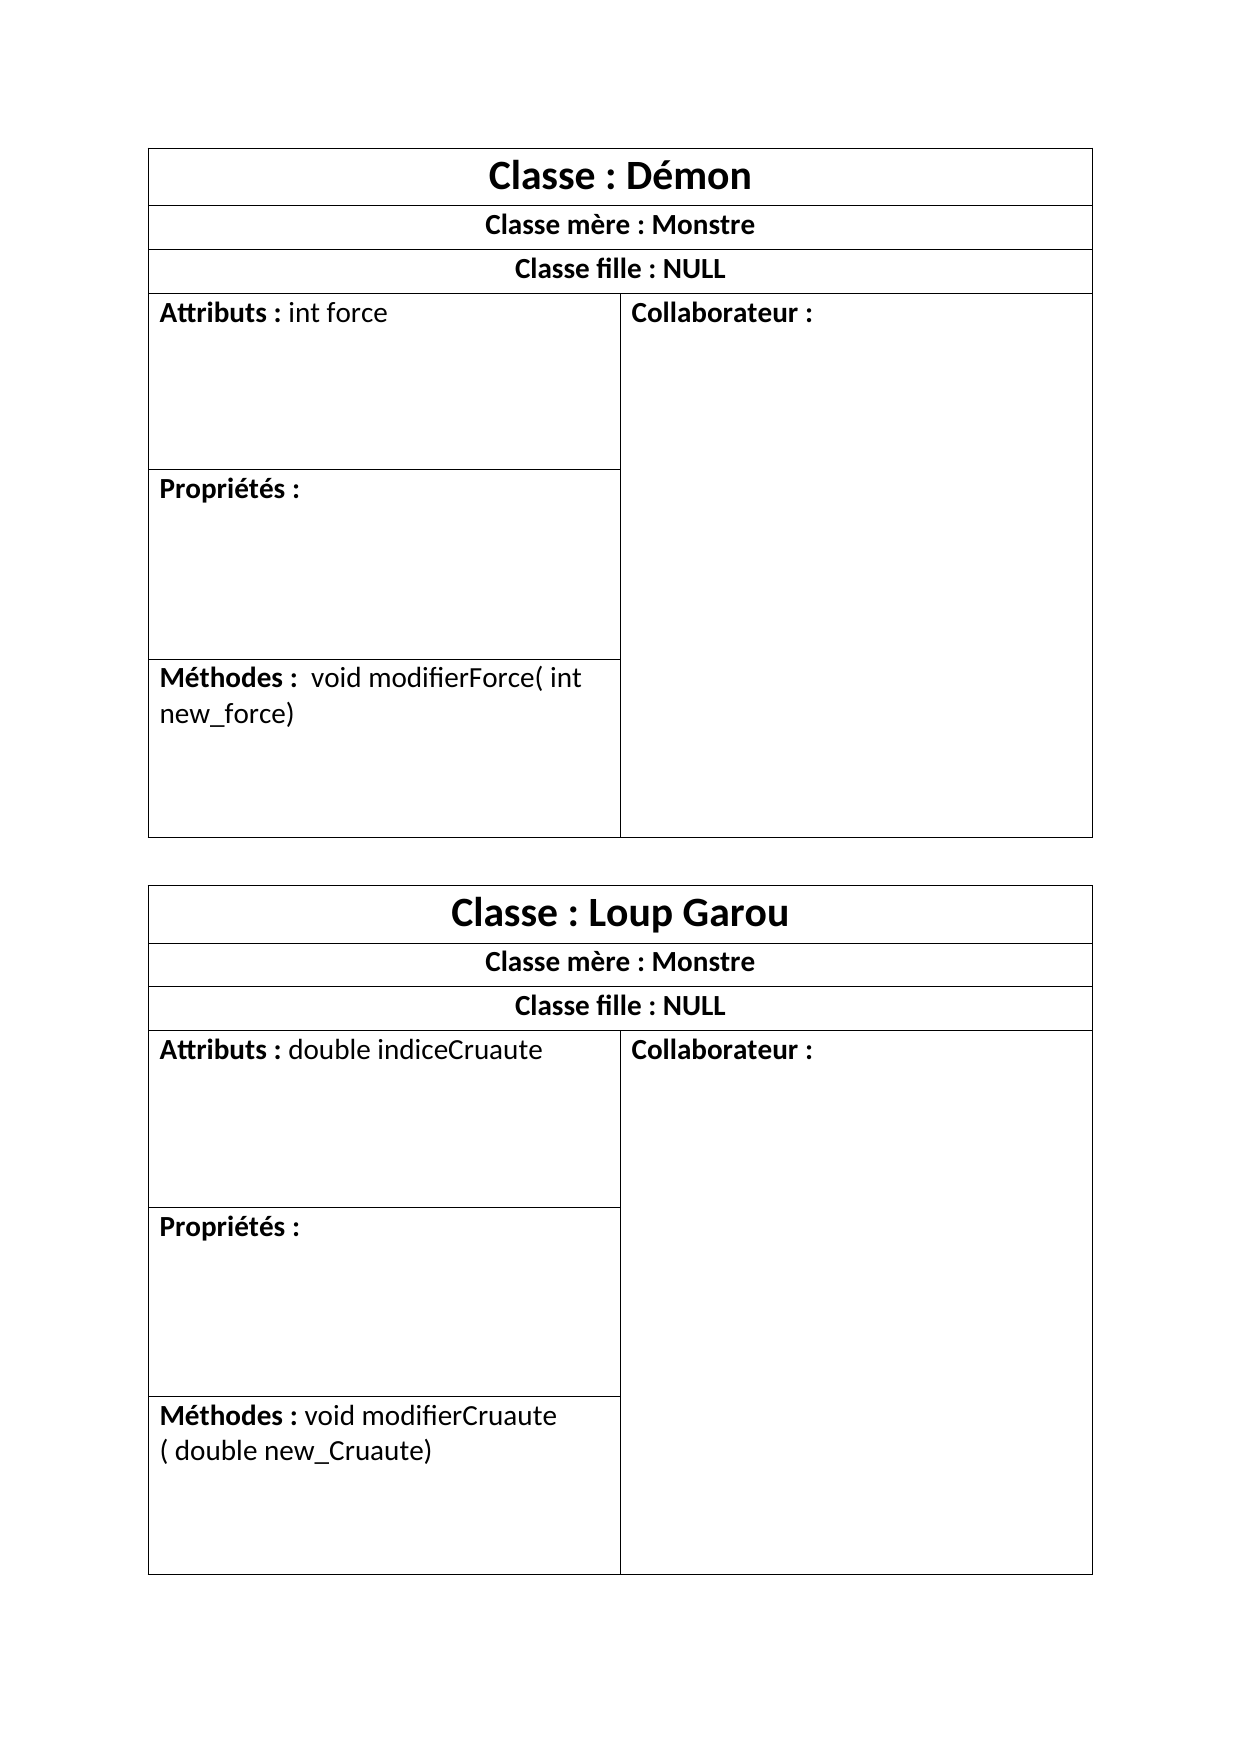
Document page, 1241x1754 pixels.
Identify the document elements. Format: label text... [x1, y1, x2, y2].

table_cell Propriétés : [149, 470, 620, 658]
table_cell Attributs : double indiceCruaute [149, 1031, 620, 1207]
table_cell Méthodes : void modifierCruaute ( double new_Cruaute) [149, 1397, 620, 1574]
table_cell Classe mère : Monstre [149, 206, 1092, 249]
table_cell Méthodes : void modifierForce( int new_force) [149, 660, 620, 837]
table_cell Classe mère : Monstre [149, 944, 1092, 986]
table_cell Classe fille : NULL [149, 250, 1092, 293]
table_cell Attributs : int force [149, 294, 620, 469]
table_cell Collaborateur : [621, 1031, 1092, 1574]
table_cell Classe fille : NULL [149, 987, 1092, 1030]
table_cell Classe : Démon [149, 149, 1092, 205]
table_header Classe : Loup Garou [149, 886, 1092, 942]
table_cell Propriétés : [149, 1208, 620, 1396]
table_cell Collaborateur : [621, 294, 1092, 837]
